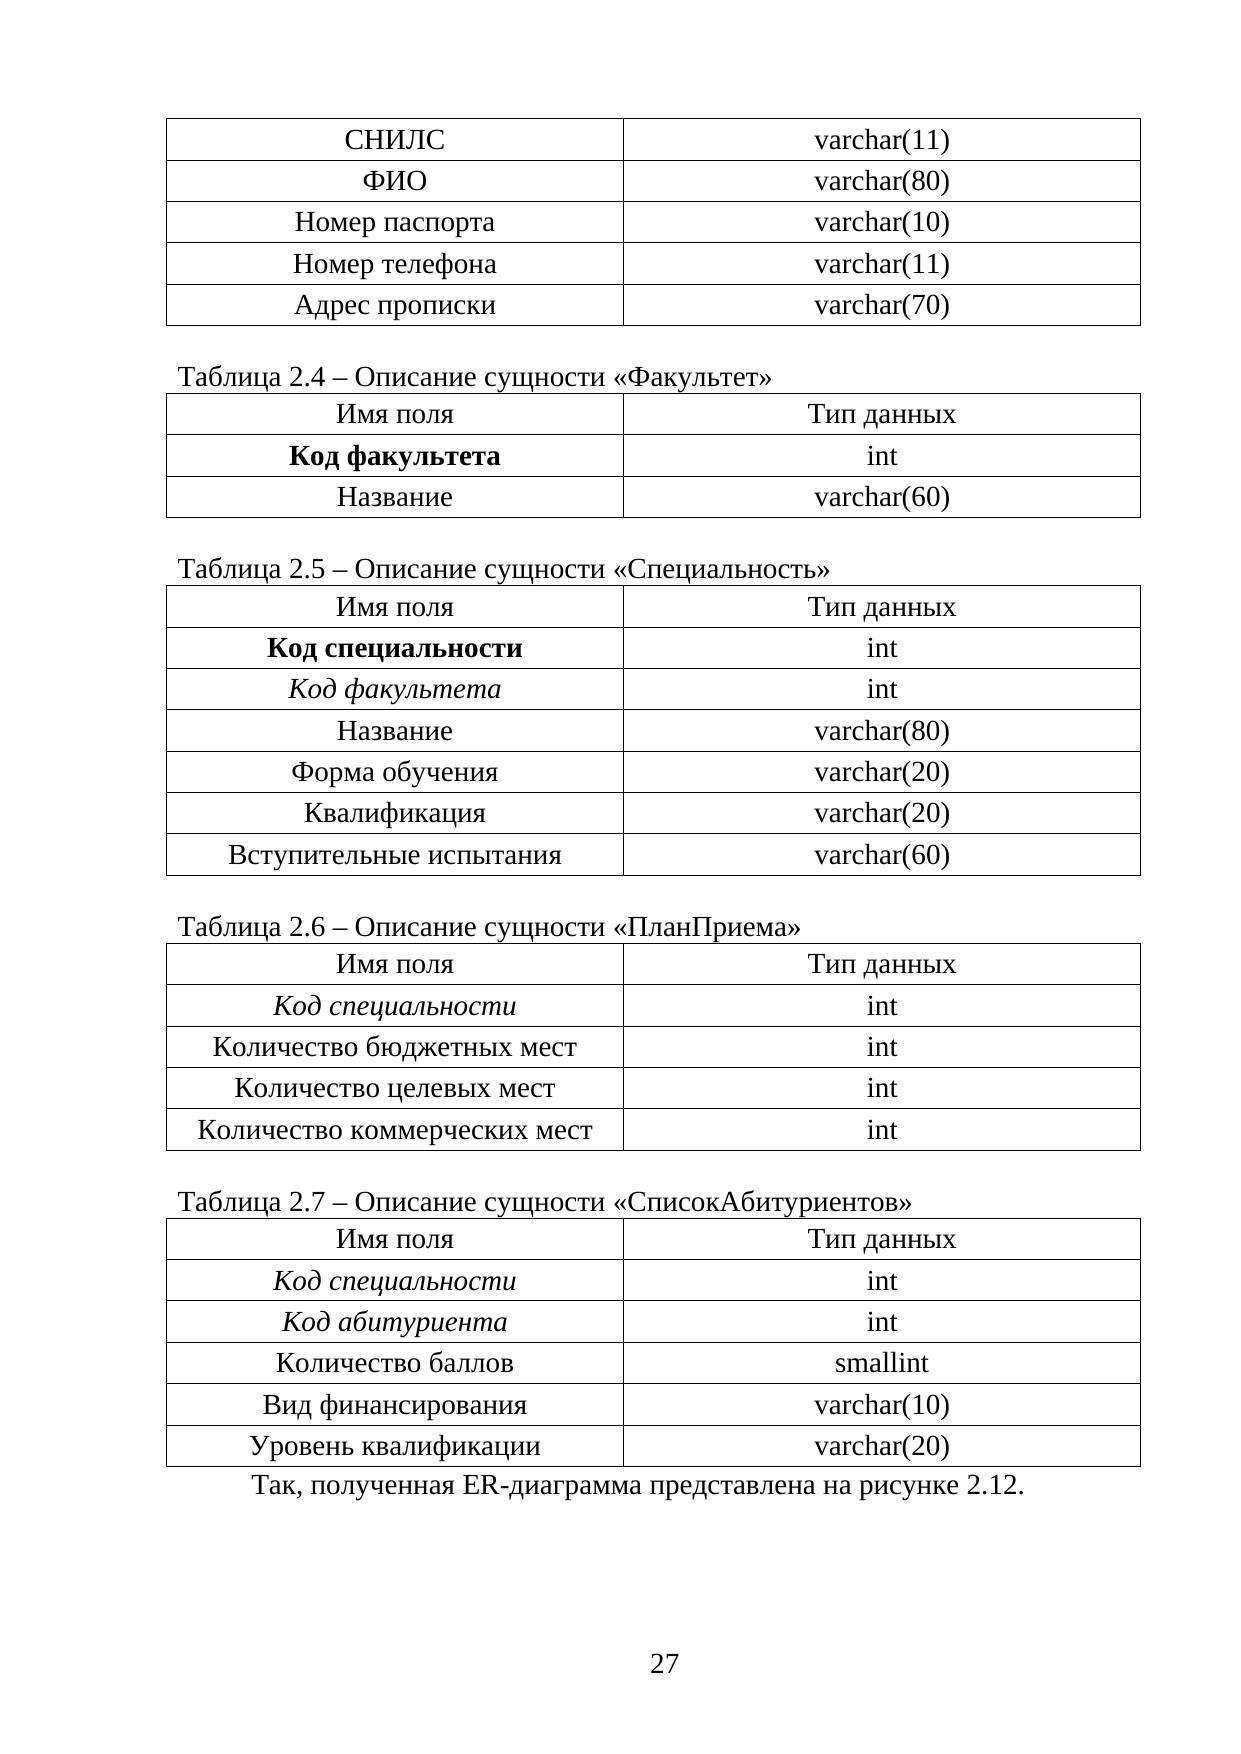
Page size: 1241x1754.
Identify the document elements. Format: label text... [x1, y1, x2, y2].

table_cell Код абитуриента [167, 1301, 623, 1342]
table_cell Название [167, 710, 623, 751]
table_cell varchar(20) [624, 1426, 1140, 1466]
text Таблица 2.4 – Описание сущности «Факультет» [177, 359, 1152, 393]
table_cell varchar(70) [624, 285, 1140, 325]
table_cell varchar(11) [624, 243, 1140, 283]
table_header Имя поля [167, 394, 623, 434]
table_cell int [624, 628, 1140, 668]
table_cell varchar(11) [624, 119, 1140, 159]
table_cell СНИЛС [167, 119, 623, 159]
table_cell Количество целевых мест [167, 1068, 623, 1108]
table_header Тип данных [624, 1219, 1140, 1259]
table_cell varchar(20) [624, 752, 1140, 792]
table_cell Форма обучения [167, 752, 623, 792]
table_cell int [624, 435, 1140, 476]
table_cell varchar(10) [624, 1384, 1140, 1424]
text Так, полученная ER-диаграмма представлена на рисунке 2.12. [177, 1467, 1152, 1500]
table_cell varchar(60) [624, 834, 1140, 875]
table_cell int [624, 1109, 1140, 1149]
table_header Имя поля [167, 586, 623, 627]
table_cell varchar(60) [624, 477, 1140, 517]
table_cell Количество коммерческих мест [167, 1109, 623, 1149]
table_cell Код специальности [167, 1260, 623, 1300]
table_header Имя поля [167, 944, 623, 984]
table_cell Вступительные испытания [167, 834, 623, 875]
table_cell Номер телефона [167, 243, 623, 283]
table_header Тип данных [624, 394, 1140, 434]
table_cell Квалификация [167, 793, 623, 833]
text Таблица 2.7 – Описание сущности «СписокАбитуриентов» [177, 1184, 1152, 1218]
table_cell Код факультета [167, 669, 623, 709]
table_cell Количество бюджетных мест [167, 1027, 623, 1067]
table_cell varchar(20) [624, 793, 1140, 833]
table_cell Номер паспорта [167, 202, 623, 242]
table_header Тип данных [624, 944, 1140, 984]
table_cell int [624, 1068, 1140, 1108]
table_cell int [624, 1260, 1140, 1300]
table_cell varchar(80) [624, 161, 1140, 201]
text Таблица 2.6 – Описание сущности «ПланПриема» [177, 909, 1152, 943]
table_cell varchar(80) [624, 710, 1140, 751]
table_cell int [624, 985, 1140, 1026]
table_cell Уровень квалификации [167, 1426, 623, 1466]
table_header Имя поля [167, 1219, 623, 1259]
table_cell int [624, 1301, 1140, 1342]
table_cell ФИО [167, 161, 623, 201]
table_header Тип данных [624, 586, 1140, 627]
table_cell int [624, 669, 1140, 709]
text Таблица 2.5 – Описание сущности «Специальность» [177, 552, 1152, 585]
table_cell Вид финансирования [167, 1384, 623, 1424]
table_cell int [624, 1027, 1140, 1067]
table_cell Код специальности [167, 985, 623, 1026]
table_cell Название [167, 477, 623, 517]
table_cell Количество баллов [167, 1343, 623, 1383]
table_cell Адрес прописки [167, 285, 623, 325]
table_cell smallint [624, 1343, 1140, 1383]
table_cell Код факультета [167, 435, 623, 476]
table_cell varchar(10) [624, 202, 1140, 242]
table_cell Код специальности [167, 628, 623, 668]
